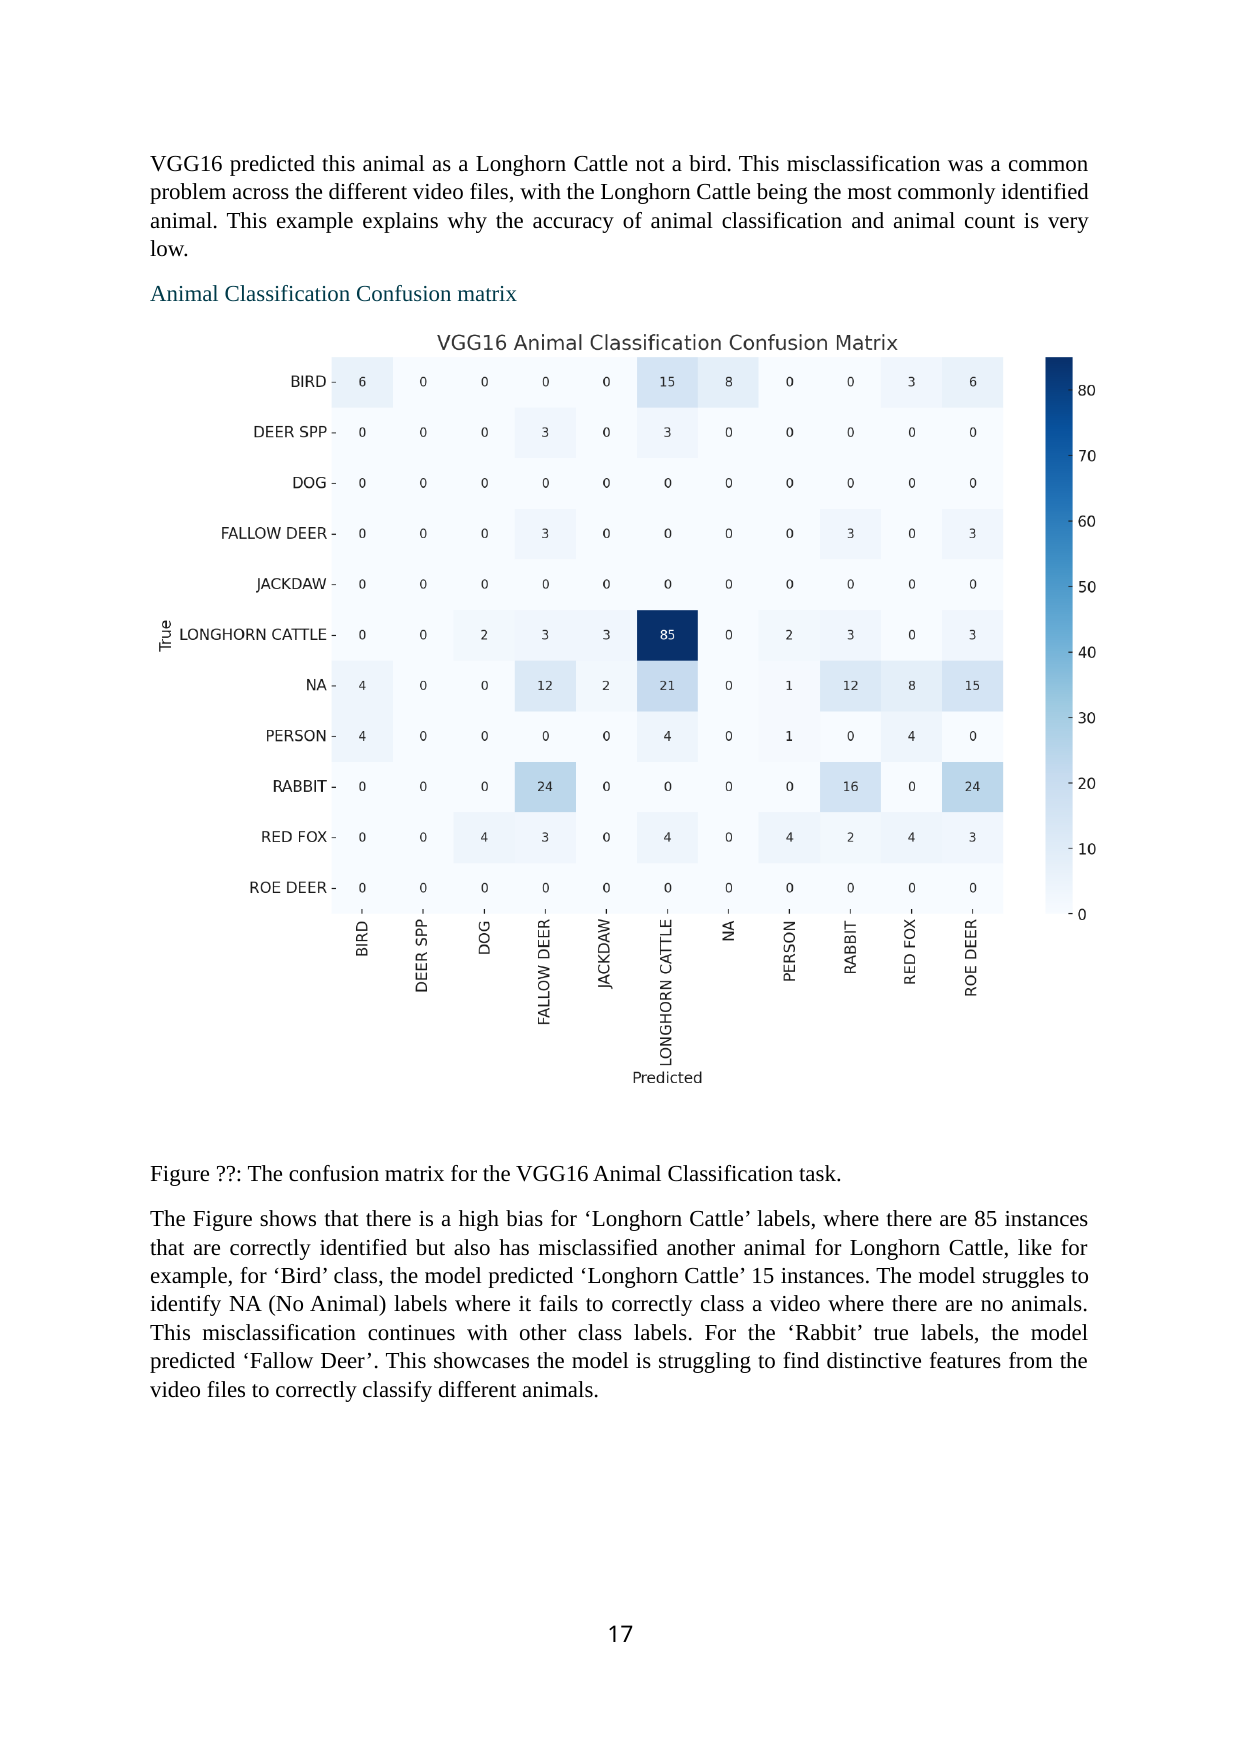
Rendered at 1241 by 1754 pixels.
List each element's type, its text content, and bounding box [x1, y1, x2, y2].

text Animal Classification Confusion matrix [150, 280, 1090, 307]
picture [457, 290, 464, 299]
picture [150, 325, 1105, 1095]
picture [227, 297, 238, 301]
text The Figure shows that there is a high bias for ‘Longhorn Cattle’ labels, where there are 85 instances that are correctly identified but also has misclassified another animal for Longhorn Cattle, like for example, for ‘Bird’ class, the model predicted ‘Longhorn Cattle’ 15 instances. The model struggles to identify NA (No Animal) labels where it fails to correctly class a video where there are no animals. This misclassification continues with other class labels. For the ‘Rabbit’ true labels, the model predicted ‘Fallow Deer’. This showcases the model is struggling to find distinctive features from the video files to correctly classify different animals. [150, 1205, 1090, 1402]
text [150, 150, 1090, 262]
text Figure ??: The confusion matrix for the VGG16 Animal Classification task. [150, 1160, 1090, 1186]
